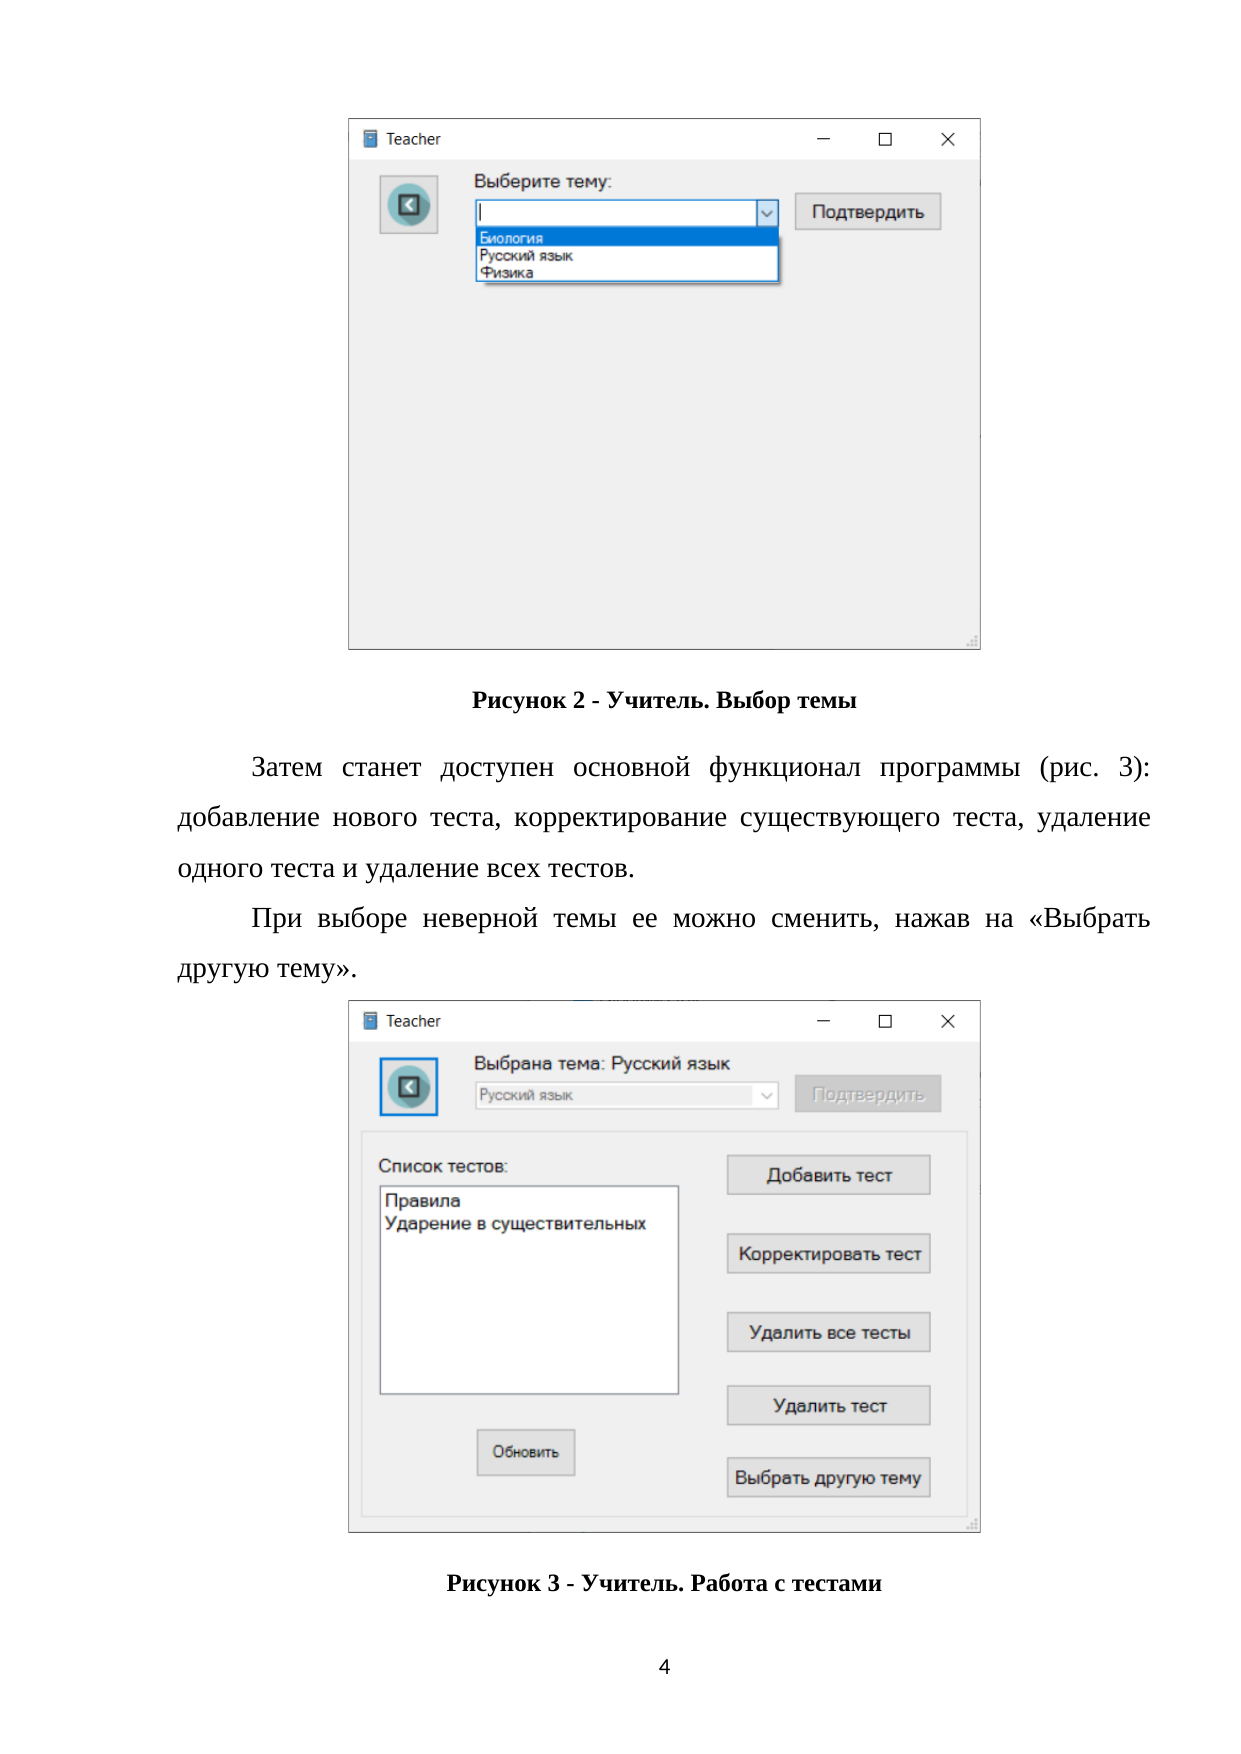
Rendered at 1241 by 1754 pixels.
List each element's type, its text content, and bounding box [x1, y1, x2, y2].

text Рисунок 2 - Учитель. Выбор темы [177, 685, 1152, 714]
text При выборе неверной темы ее можно сменить, нажав на «Выбрать другую тему». [177, 900, 1152, 984]
picture [348, 1000, 981, 1533]
text Затем станет доступен основной функционал программы (рис. 3): добавление нового теста, корректирование существующего теста, удаление одного теста и удаление всех тестов. [177, 749, 1152, 883]
text Рисунок 3 - Учитель. Работа с тестами [177, 1568, 1152, 1596]
picture [348, 118, 981, 650]
